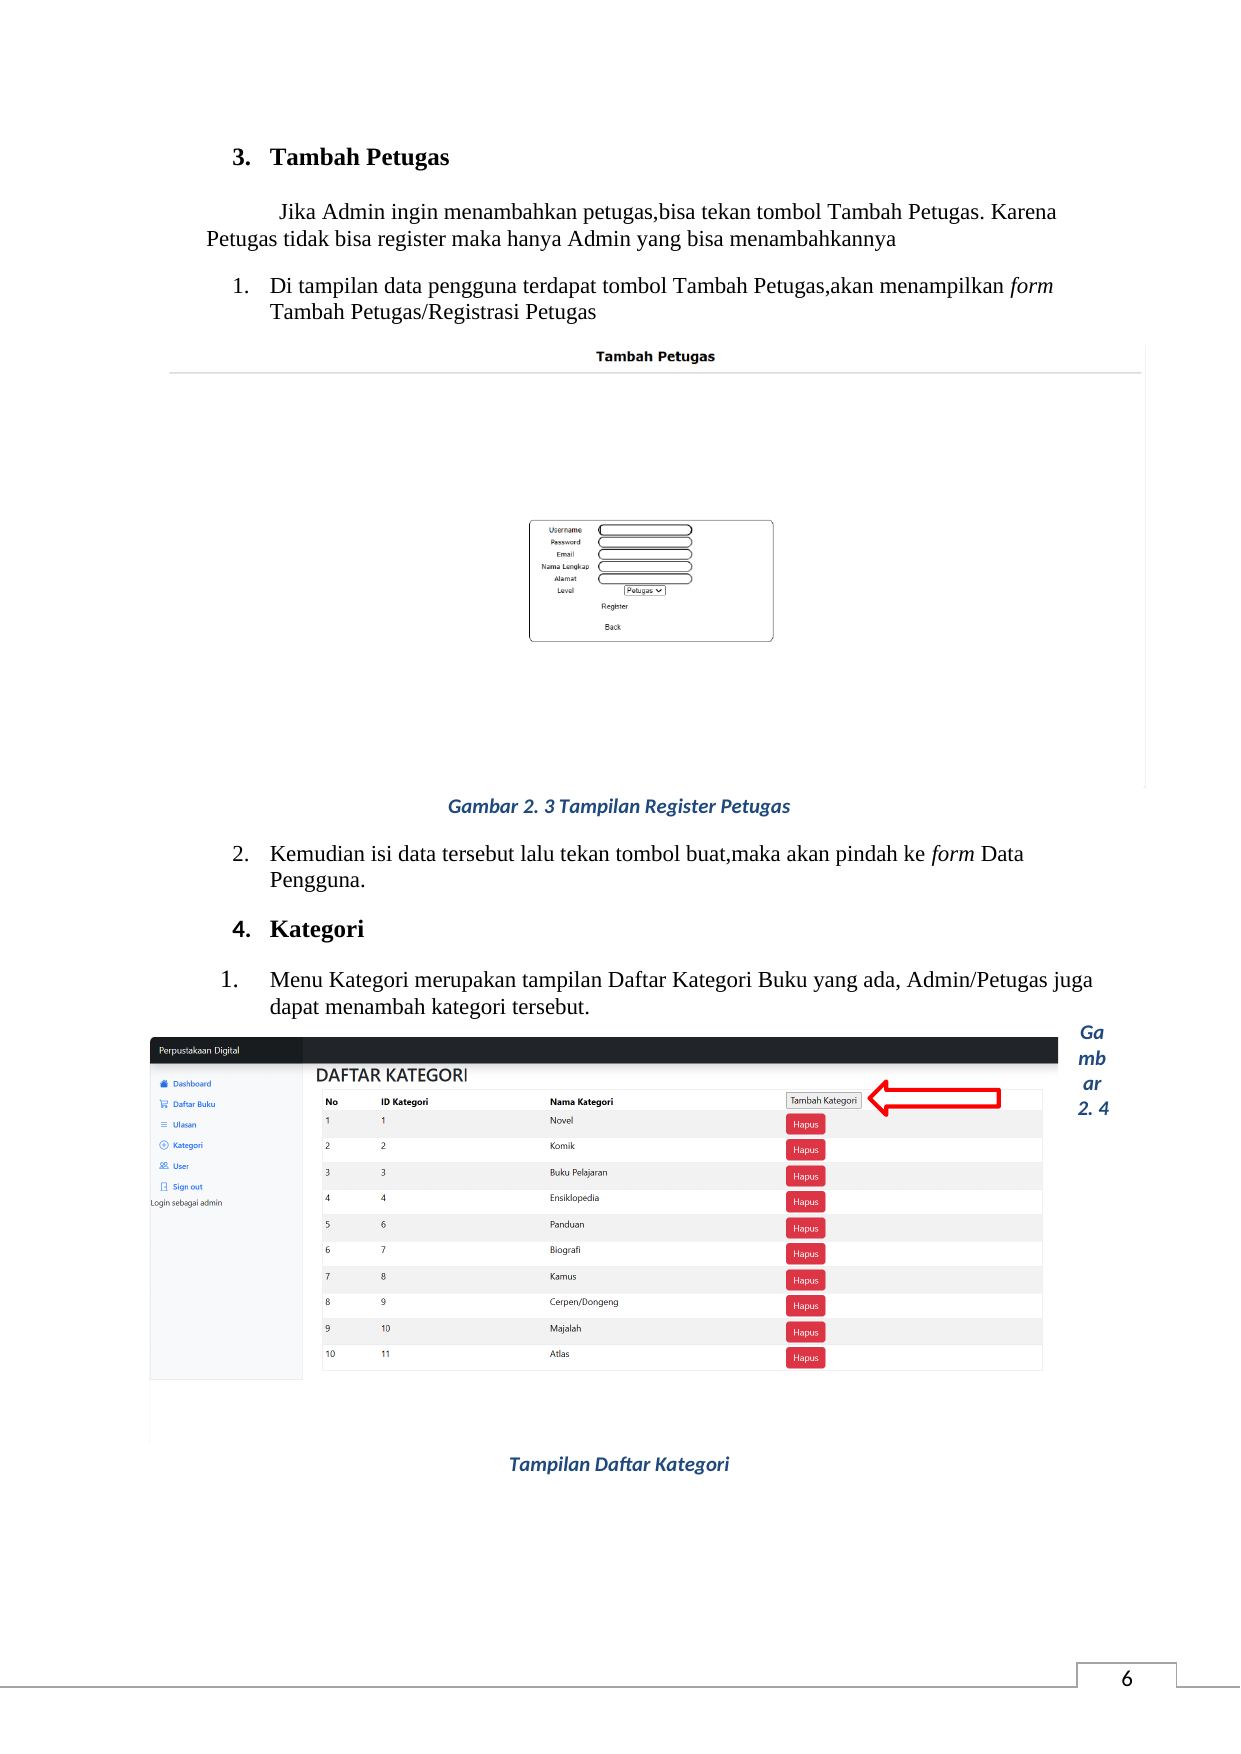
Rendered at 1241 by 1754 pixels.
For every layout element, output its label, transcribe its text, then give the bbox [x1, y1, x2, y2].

subtitle Kategori [232, 913, 1109, 943]
list Di tampilan data pengguna terdapat tombol Tambah Petugas,akan menampilkan form Tambah Petugas/Registrasi Petugas [232, 272, 1109, 324]
list Menu Kategori merupakan tampilan Daftar Kategori Buku yang ada, Admin/Petugas juga dapat menambah kategori tersebut. [220, 964, 1109, 1019]
text Gambar 2. 3 Tampilan Register Petugas [131, 793, 1109, 819]
list Kemudian isi data tersebut lalu tekan tombol buat,maka akan pindah ke form Data Pengguna. [232, 840, 1109, 892]
text Jika Admin ingin menambahkan petugas,bisa tekan tombol Tambah Petugas. Karena Petugas tidak bisa register maka hanya Admin yang bisa menambahkannya [131, 198, 1109, 251]
picture [167, 345, 1146, 788]
subtitle Tambah Petugas [232, 142, 1109, 170]
picture [148, 1037, 1058, 1443]
